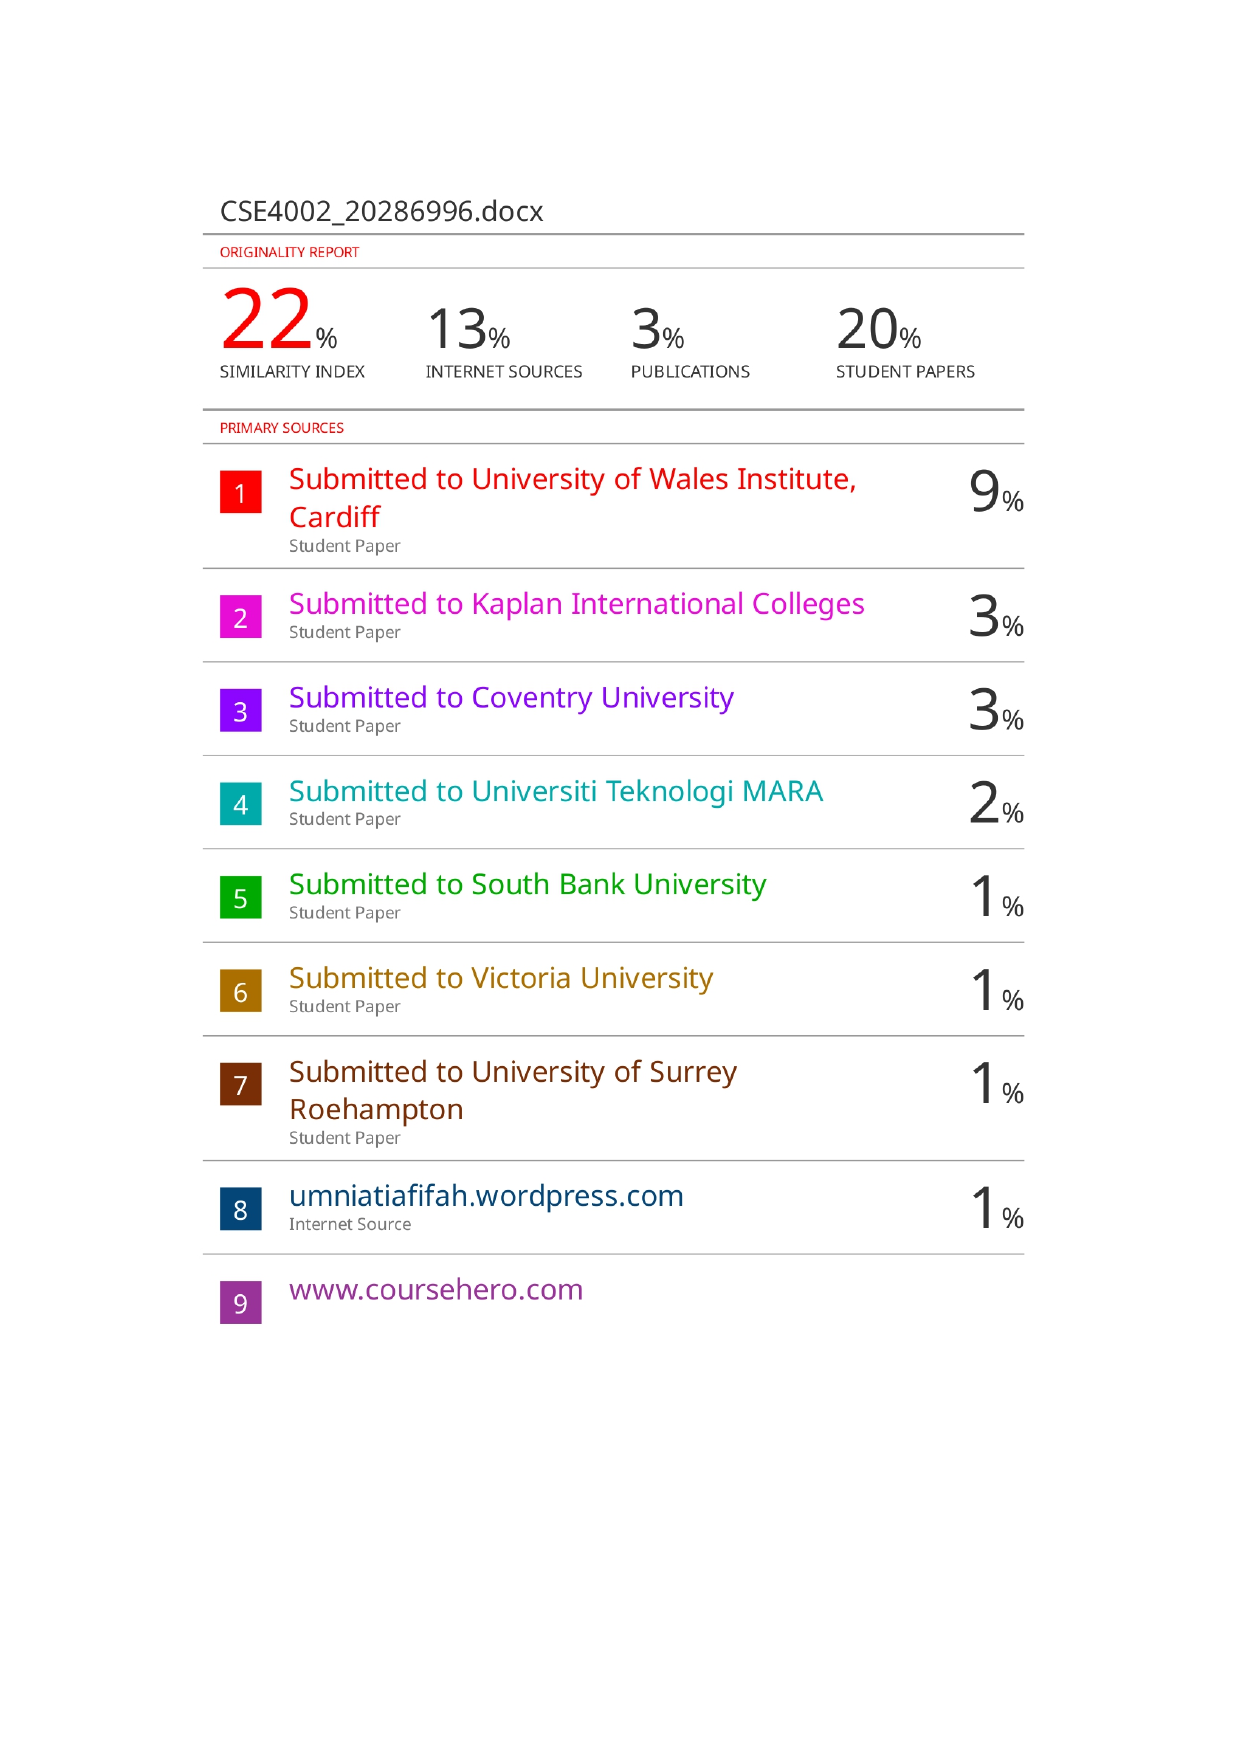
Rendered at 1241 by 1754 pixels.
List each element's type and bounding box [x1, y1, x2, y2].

picture [150, 150, 1090, 1367]
